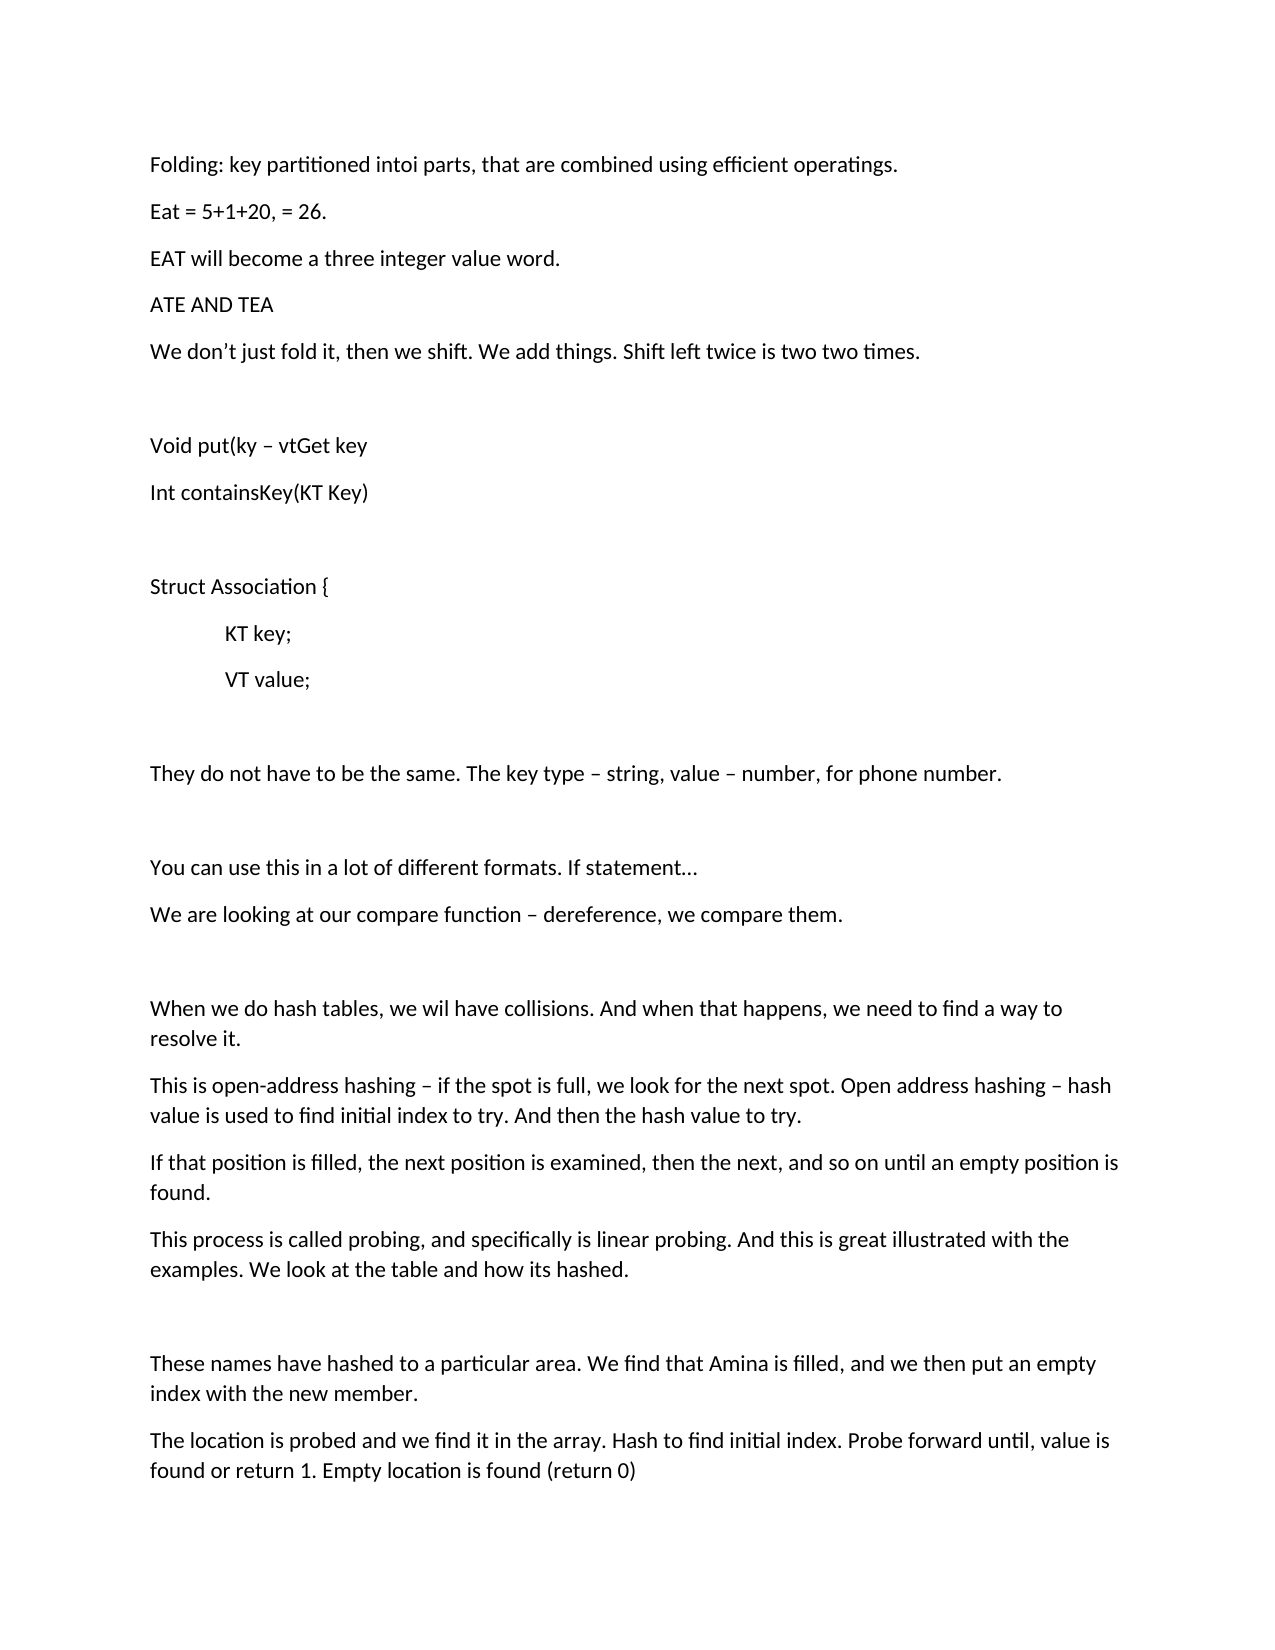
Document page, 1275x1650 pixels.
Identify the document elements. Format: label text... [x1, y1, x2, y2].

text Struct Association { [150, 572, 1125, 600]
text Void put(ky – vtGet key [150, 431, 1125, 459]
text Eat = 5+1+20, = 26. [150, 197, 1125, 225]
text Int containsKey(KT Key) [150, 478, 1125, 506]
text The location is probed and we find it in the array. Hash to find initial index. Probe forward until, value is found or return 1. Empty location is found (return 0) [150, 1426, 1125, 1484]
text EAT will become a three integer value word. [150, 244, 1125, 272]
text KT key; [150, 619, 1125, 647]
text They do not have to be the same. The key type – string, value – number, for phone number. [150, 759, 1125, 787]
text We don’t just fold it, then we shift. We add things. Shift left twice is two two times. [150, 337, 1125, 366]
text Folding: key partitioned intoi parts, that are combined using efficient operatings. [150, 150, 1125, 178]
text We are looking at our compare function – dereference, we compare them. [150, 900, 1125, 928]
text ATE AND TEA [150, 291, 1125, 319]
text These names have hashed to a particular area. We find that Amina is filled, and we then put an empty index with the new member. [150, 1349, 1125, 1407]
text VT value; [150, 666, 1125, 694]
text When we do hash tables, we wil have collisions. And when that happens, we need to find a way to resolve it. [150, 994, 1125, 1052]
text This process is called probing, and specifically is linear probing. And this is great illustrated with the examples. We look at the table and how its hashed. [150, 1225, 1125, 1283]
text If that position is filled, the next position is examined, then the next, and so on until an empty position is found. [150, 1148, 1125, 1206]
text This is open-address hashing – if the spot is full, we look for the next spot. Open address hashing – hash value is used to find initial index to try. And then the hash value to try. [150, 1071, 1125, 1129]
text You can use this in a lot of different formats. If statement… [150, 853, 1125, 881]
